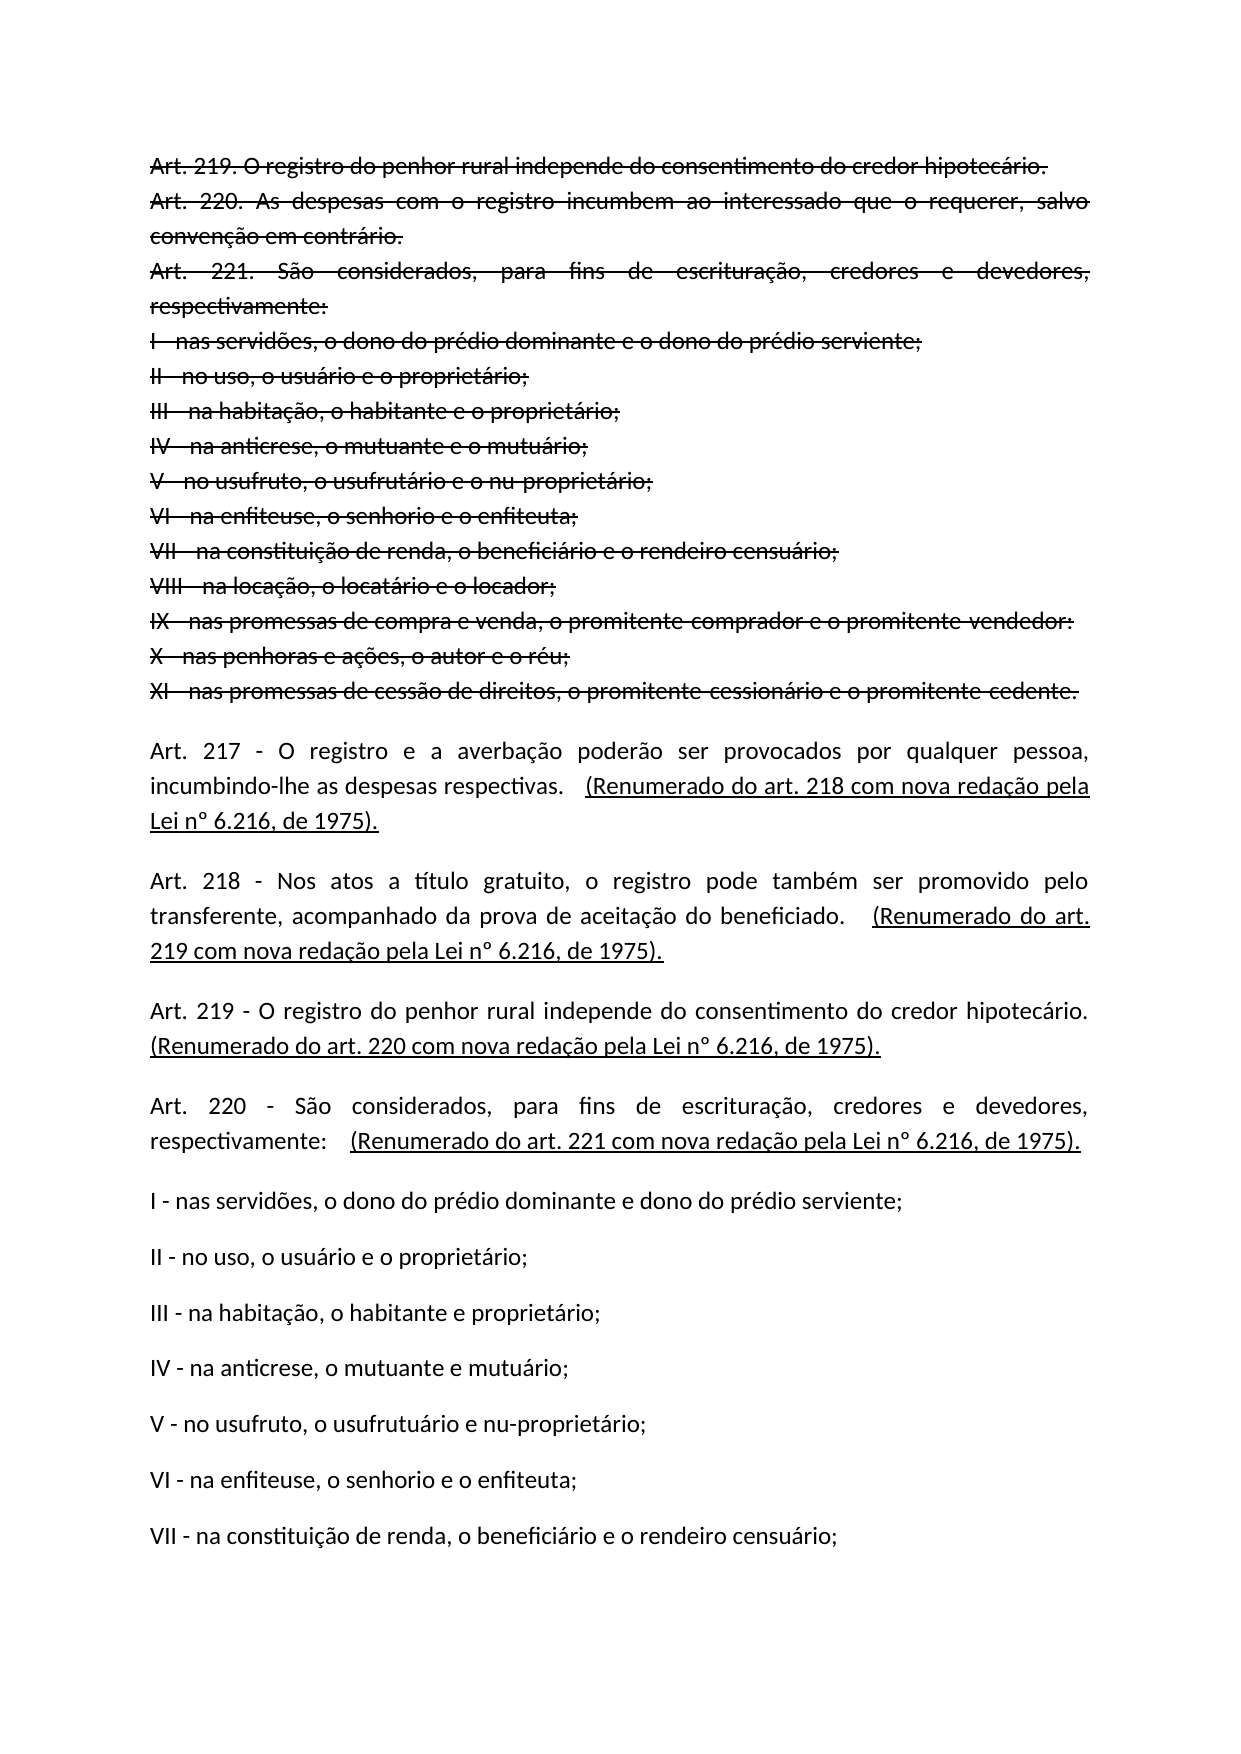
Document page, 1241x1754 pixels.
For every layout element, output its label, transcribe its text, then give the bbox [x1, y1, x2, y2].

text Art. 218 - Nos atos a título gratuito, o registro pode também ser promovido pelo transferente, acompanhado da prova de aceitação do beneficiado. (Renumerado do art. 219 com nova redação pela Lei nº 6.216, de 1975). [150, 865, 1090, 966]
text VII - na constituição de renda, o beneficiário e o rendeiro censuário; [150, 535, 1090, 566]
text Art. 217 - O registro e a averbação poderão ser provocados por qualquer pessoa, incumbindo-lhe as despesas respectivas. (Renumerado do art. 218 com nova redação pela Lei nº 6.216, de 1975). [150, 735, 1090, 836]
text Art. 221. São considerados, para fins de escrituração, credores e devedores, respectivamente: [150, 255, 1090, 271]
text IX - nas promessas de compra e venda, o promitente-comprador e o promitente-vendedor: [150, 605, 1090, 636]
text IV - na anticrese, o mutuante e mutuário; [150, 1352, 1090, 1383]
text III - na habitação, o habitante e o proprietário; [150, 395, 1090, 426]
text VI - na enfiteuse, o senhorio e o enfiteuta; [150, 500, 1090, 531]
text VIII - na locação, o locatário e o locador; [150, 570, 1090, 601]
text VI - na enfiteuse, o senhorio e o enfiteuta; [150, 1464, 1090, 1495]
text IV - na anticrese, o mutuante e o mutuário; [150, 430, 1090, 461]
text X - nas penhoras e ações, o autor e o réu; [150, 640, 1090, 671]
text II - no uso, o usuário e o proprietário; [150, 360, 1090, 391]
text Art. 219. O registro do penhor rural independe do consentimento do credor hipotecário. [150, 150, 1090, 181]
text III - na habitação, o habitante e proprietário; [150, 1297, 1090, 1327]
text V - no usufruto, o usufrutuário e nu-proprietário; [150, 1408, 1090, 1439]
text Art. 221. São considerados, para fins de escrituração, credores e devedores, respectivamente: [150, 273, 1090, 321]
text XI - nas promessas de cessão de direitos, o promitente-cessionário e o promitente-cedente. [150, 675, 1090, 706]
text I - nas servidões, o dono do prédio dominante e dono do prédio serviente; [150, 1185, 1090, 1216]
text Art. 219 - O registro do penhor rural independe do consentimento do credor hipotecário. (Renumerado do art. 220 com nova redação pela Lei nº 6.216, de 1975). [150, 995, 1090, 1061]
text I - nas servidões, o dono do prédio dominante e o dono do prédio serviente; [150, 325, 1090, 356]
text Art. 220 - São considerados, para fins de escrituração, credores e devedores, respectivamente: (Renumerado do art. 221 com nova redação pela Lei nº 6.216, de 1975). [150, 1090, 1090, 1156]
text VII - na constituição de renda, o beneficiário e o rendeiro censuário; [150, 1520, 1090, 1551]
text II - no uso, o usuário e o proprietário; [150, 1241, 1090, 1271]
text Art. 220. As despesas com o registro incumbem ao interessado que o requerer, salvo convenção em contrário. [150, 203, 1090, 251]
text Art. 220. As despesas com o registro incumbem ao interessado que o requerer, salvo convenção em contrário. [150, 185, 1090, 201]
text V - no usufruto, o usufrutário e o nu-proprietário; [150, 465, 1090, 496]
